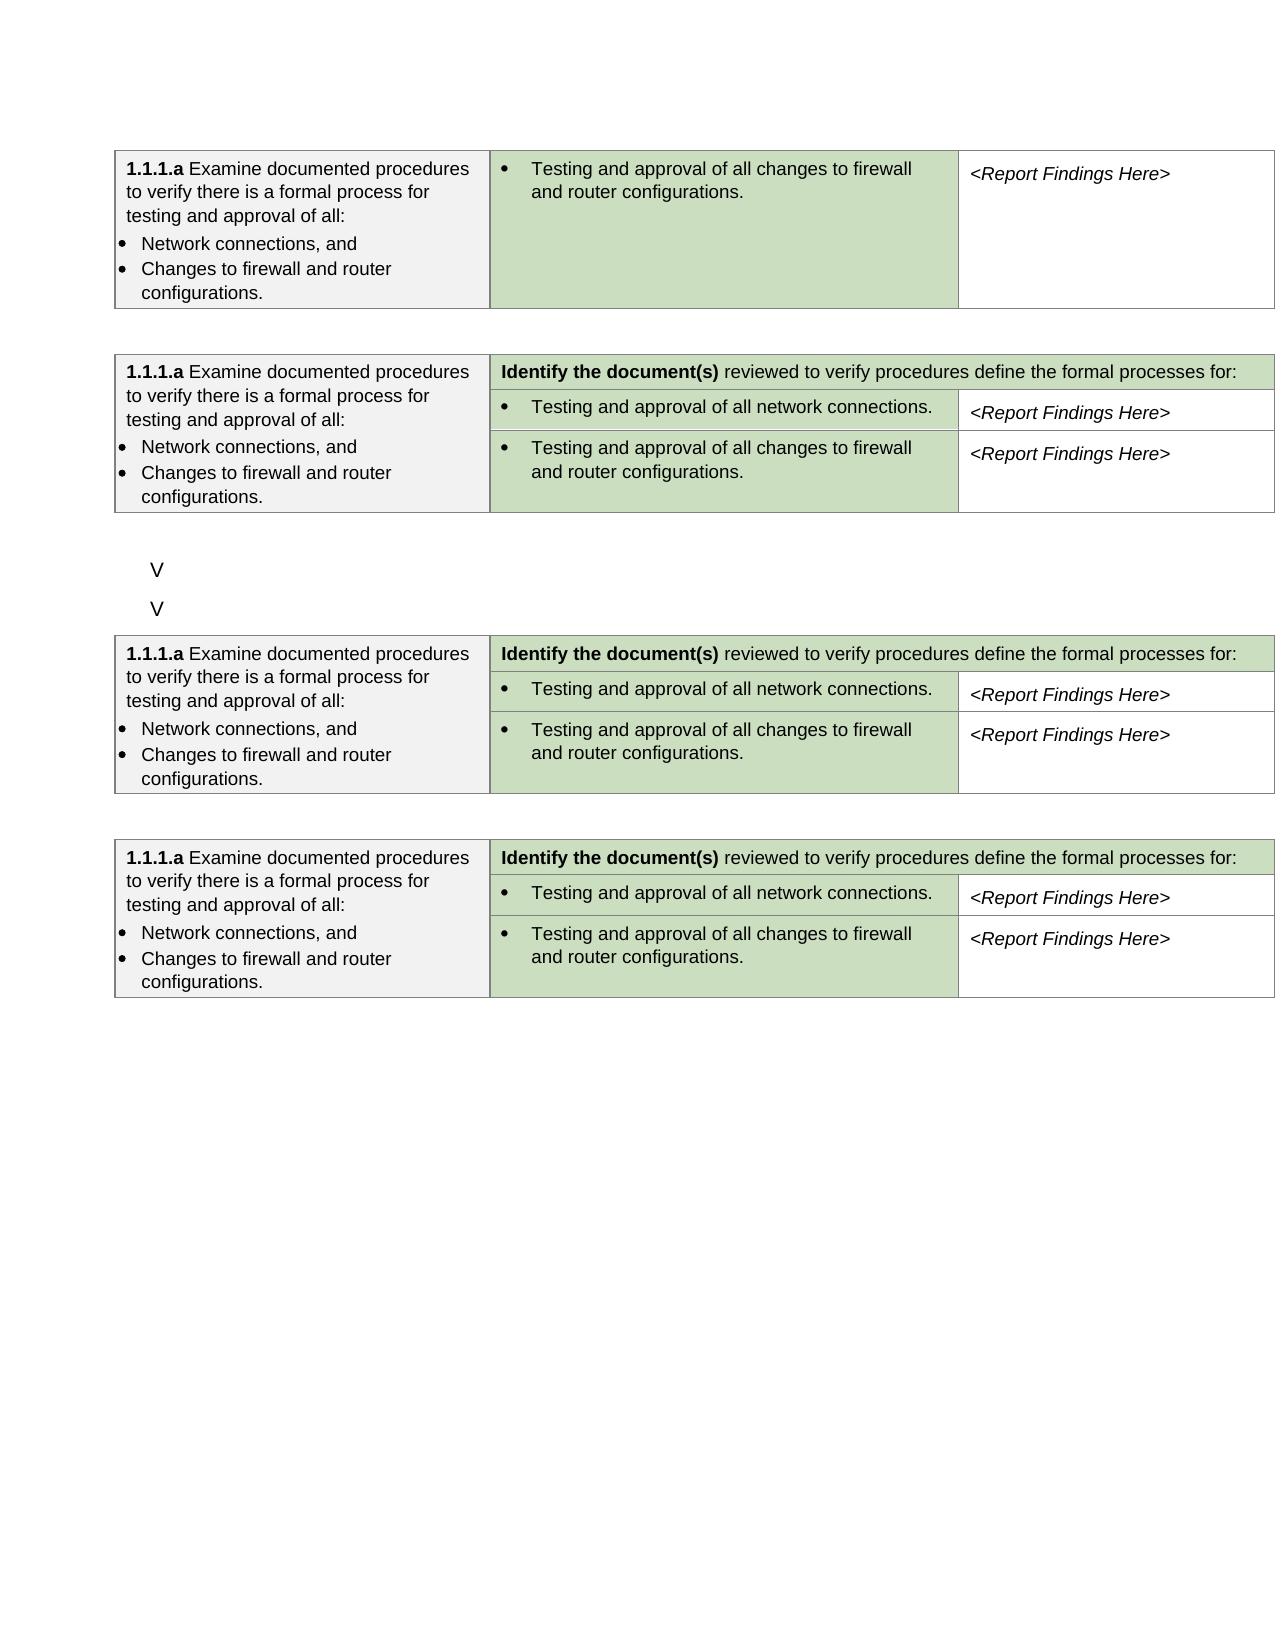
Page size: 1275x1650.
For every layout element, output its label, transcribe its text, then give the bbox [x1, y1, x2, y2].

table_cell Testing and approval of all changes to firewall and router configurations. [491, 916, 958, 997]
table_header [116, 355, 489, 512]
table_cell Testing and approval of all network connections. [491, 875, 958, 915]
table_cell Testing and approval of all changes to firewall and router configurations. [491, 151, 958, 308]
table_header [491, 355, 1274, 389]
text V [150, 558, 1125, 582]
table_header Identify the document(s) reviewed to verify procedures define the formal processes for: [491, 840, 1274, 874]
table_cell <Report Findings Here> [959, 390, 1274, 429]
table_cell <Report Findings Here> [959, 712, 1274, 793]
table_cell <Report Findings Here> [959, 875, 1274, 915]
table_cell <Report Findings Here> [959, 672, 1274, 711]
table_cell <Report Findings Here> [959, 431, 1274, 512]
table_cell Testing and approval of all changes to firewall and router configurations. [491, 431, 958, 512]
text V [150, 597, 1125, 621]
table_cell <Report Findings Here> [959, 916, 1274, 997]
table_cell Testing and approval of all network connections. [491, 672, 958, 711]
table_cell Testing and approval of all changes to firewall and router configurations. [491, 712, 958, 793]
table_header Identify the document(s) reviewed to verify procedures define the formal processes for: [491, 636, 1274, 671]
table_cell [959, 151, 1274, 308]
table_cell Testing and approval of all network connections. [491, 390, 958, 429]
